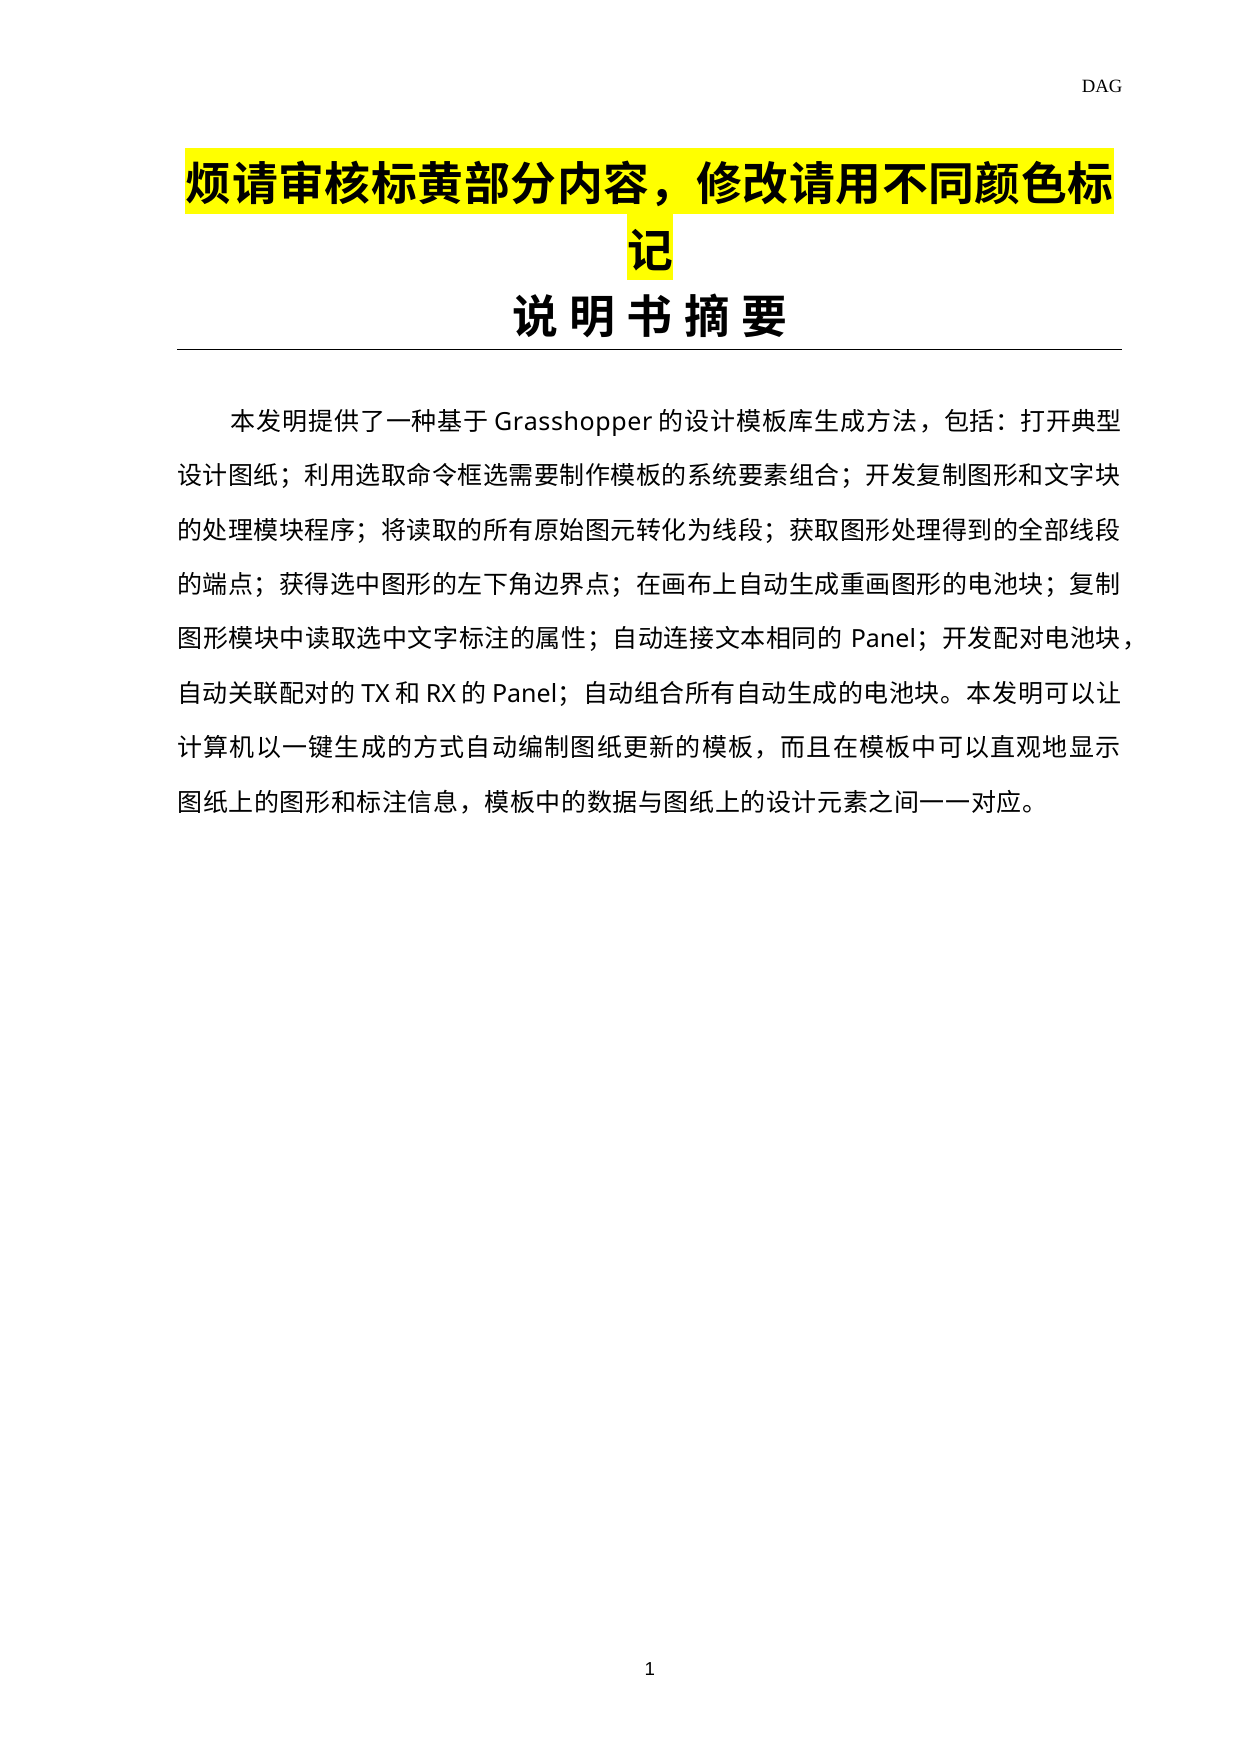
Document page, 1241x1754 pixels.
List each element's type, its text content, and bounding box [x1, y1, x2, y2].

text 本发明提供了一种基于Grasshopper的设计模板库生成方法，包括：打开典型设计图纸；利用选取命令框选需要制作模板的系统要素组合；开发复制图形和文字块的处理模块程序；将读取的所有原始图元转化为线段；获取图形处理得到的全部线段的端点；获得选中图形的左下角边界点；在画布上自动生成重画图形的电池块；复制图形模块中读取选中文字标注的属性；自动连接文本相同的Panel；开发配对电池块，自动关联配对的TX和RX的Panel；自动组合所有自动生成的电池块。本发明可以让计算机以一键生成的方式自动编制图纸更新的模板，而且在模板中可以直观地显示图纸上的图形和标注信息，模板中的数据与图纸上的设计元素之间一一对应。 [177, 401, 1122, 818]
text 说 明 书 摘 要 [177, 280, 1122, 349]
text 烦请审核标黄部分内容，修改请用不同颜色标记 [177, 148, 627, 280]
text 烦请审核标黄部分内容，修改请用不同颜色标记 [673, 148, 1122, 280]
